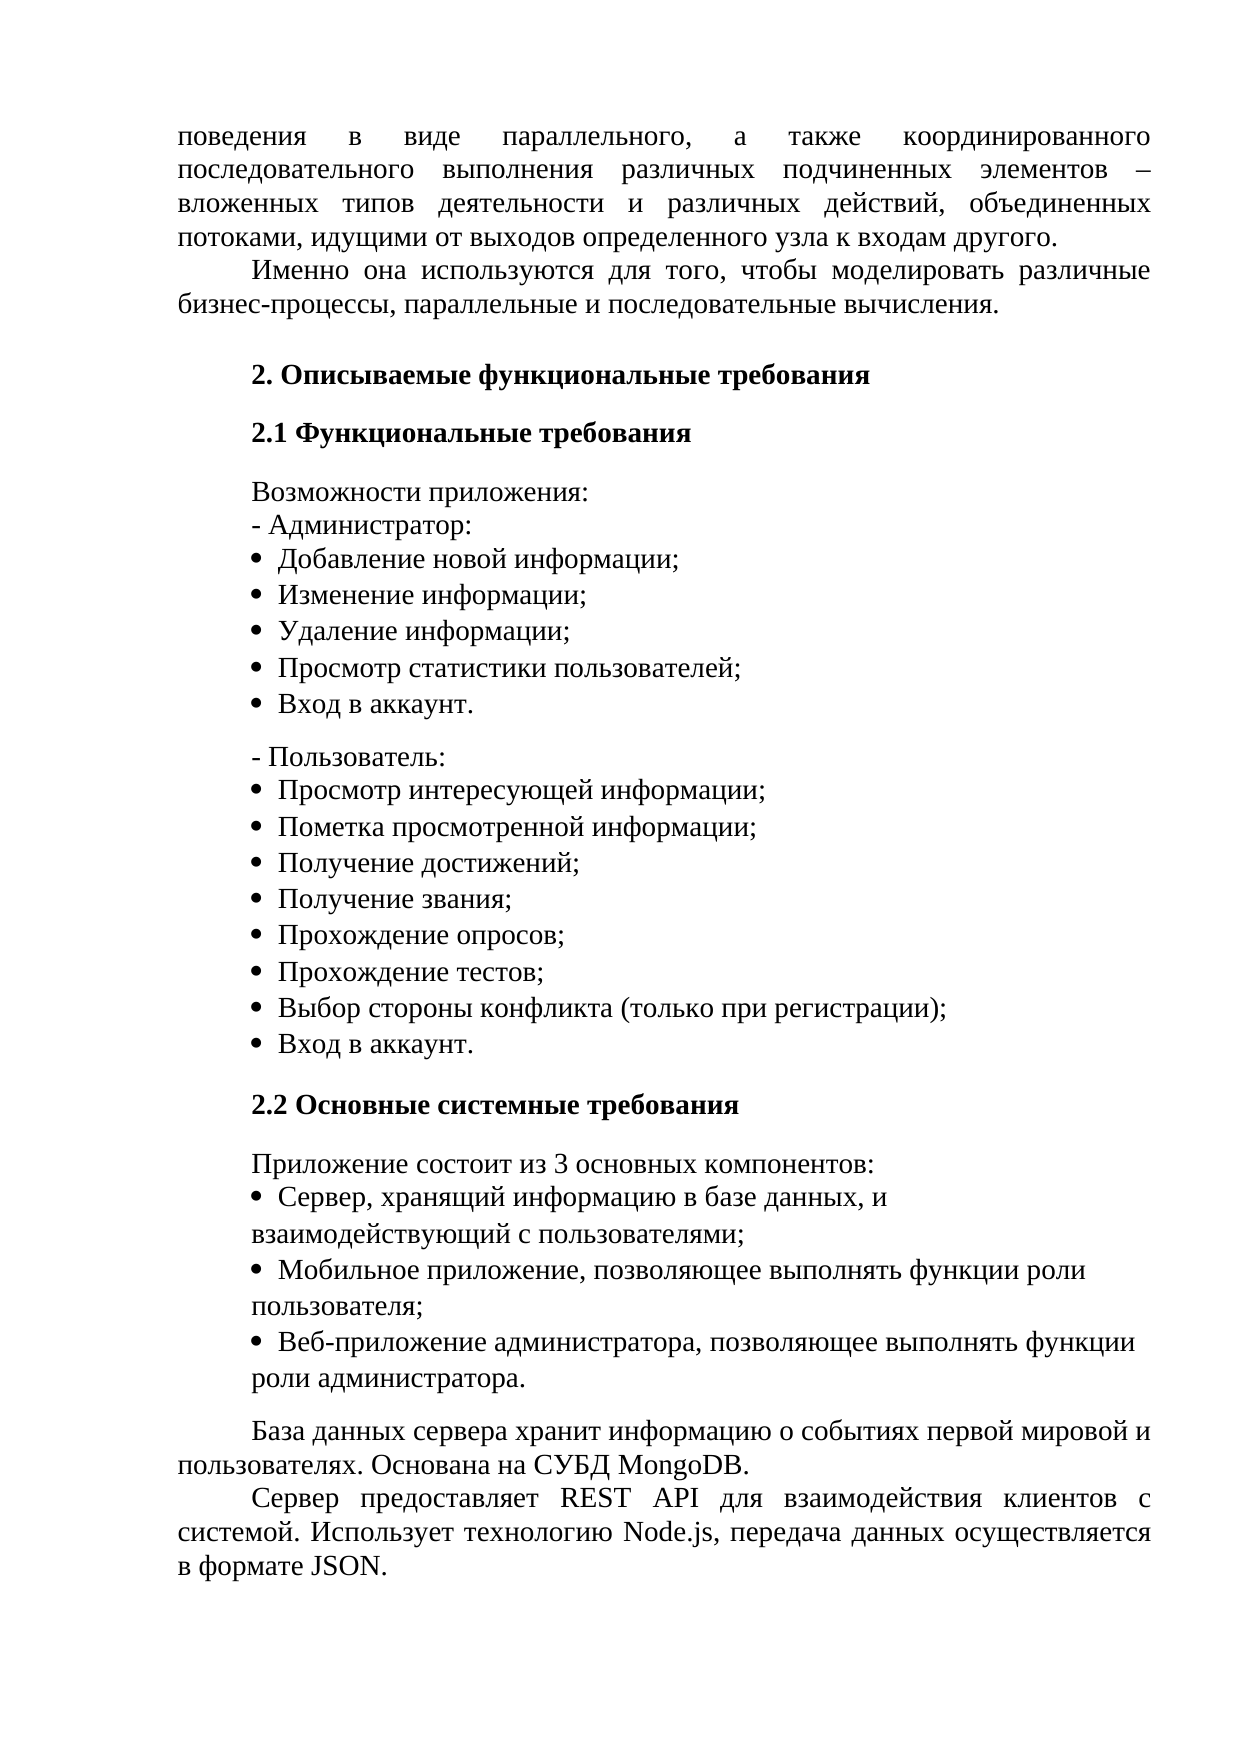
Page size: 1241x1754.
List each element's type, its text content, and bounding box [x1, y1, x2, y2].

list Пометка просмотренной информации; [251, 809, 1152, 842]
subtitle 2.2 Основные системные требования [177, 1087, 1152, 1121]
list Просмотр статистики пользователей; [251, 650, 1152, 683]
list Просмотр интересующей информации; [251, 772, 1152, 806]
text - Пользователь: [177, 739, 1152, 772]
text Сервер предоставляет REST API для взаимодействия клиентов с системой. Использует технологию Node.js, передача данных осуществляется в формате JSON. [177, 1481, 1152, 1581]
text Именно она используются для того, чтобы моделировать различные бизнес-процессы, параллельные и последовательные вычисления. [177, 252, 1152, 319]
list Получение звания; [251, 881, 1152, 915]
text База данных сервера хранит информацию о событиях первой мировой и пользователях. Основана на СУБД MongoDB. [177, 1413, 1152, 1481]
list Веб-приложение администратора, позволяющее выполнять функции роли администратора. [251, 1324, 1152, 1394]
list Вход в аккаунт. [251, 686, 1152, 720]
list Изменение информации; [251, 577, 1152, 611]
list Получение достижений; [251, 845, 1152, 879]
list Удаление информации; [251, 613, 1152, 647]
list Сервер, хранящий информацию в базе данных, и взаимодействующий с пользователями; [251, 1179, 1152, 1249]
list Выбор стороны конфликта (только при регистрации); [251, 990, 1152, 1024]
list Мобильное приложение, позволяющее выполнять функции роли пользователя; [251, 1252, 1152, 1322]
subtitle 2.1 Функциональные требования [177, 415, 1152, 449]
text - Администратор: [177, 507, 1152, 541]
text Возможности приложения: [177, 474, 1152, 507]
text Приложение состоит из 3 основных компонентов: [177, 1146, 1152, 1179]
list Вход в аккаунт. [251, 1026, 1152, 1060]
subtitle 2. Описываемые функциональные требования [177, 357, 1152, 390]
list Добавление новой информации; [251, 541, 1152, 575]
list Прохождение опросов; [251, 917, 1152, 951]
list Прохождение тестов; [251, 954, 1152, 987]
